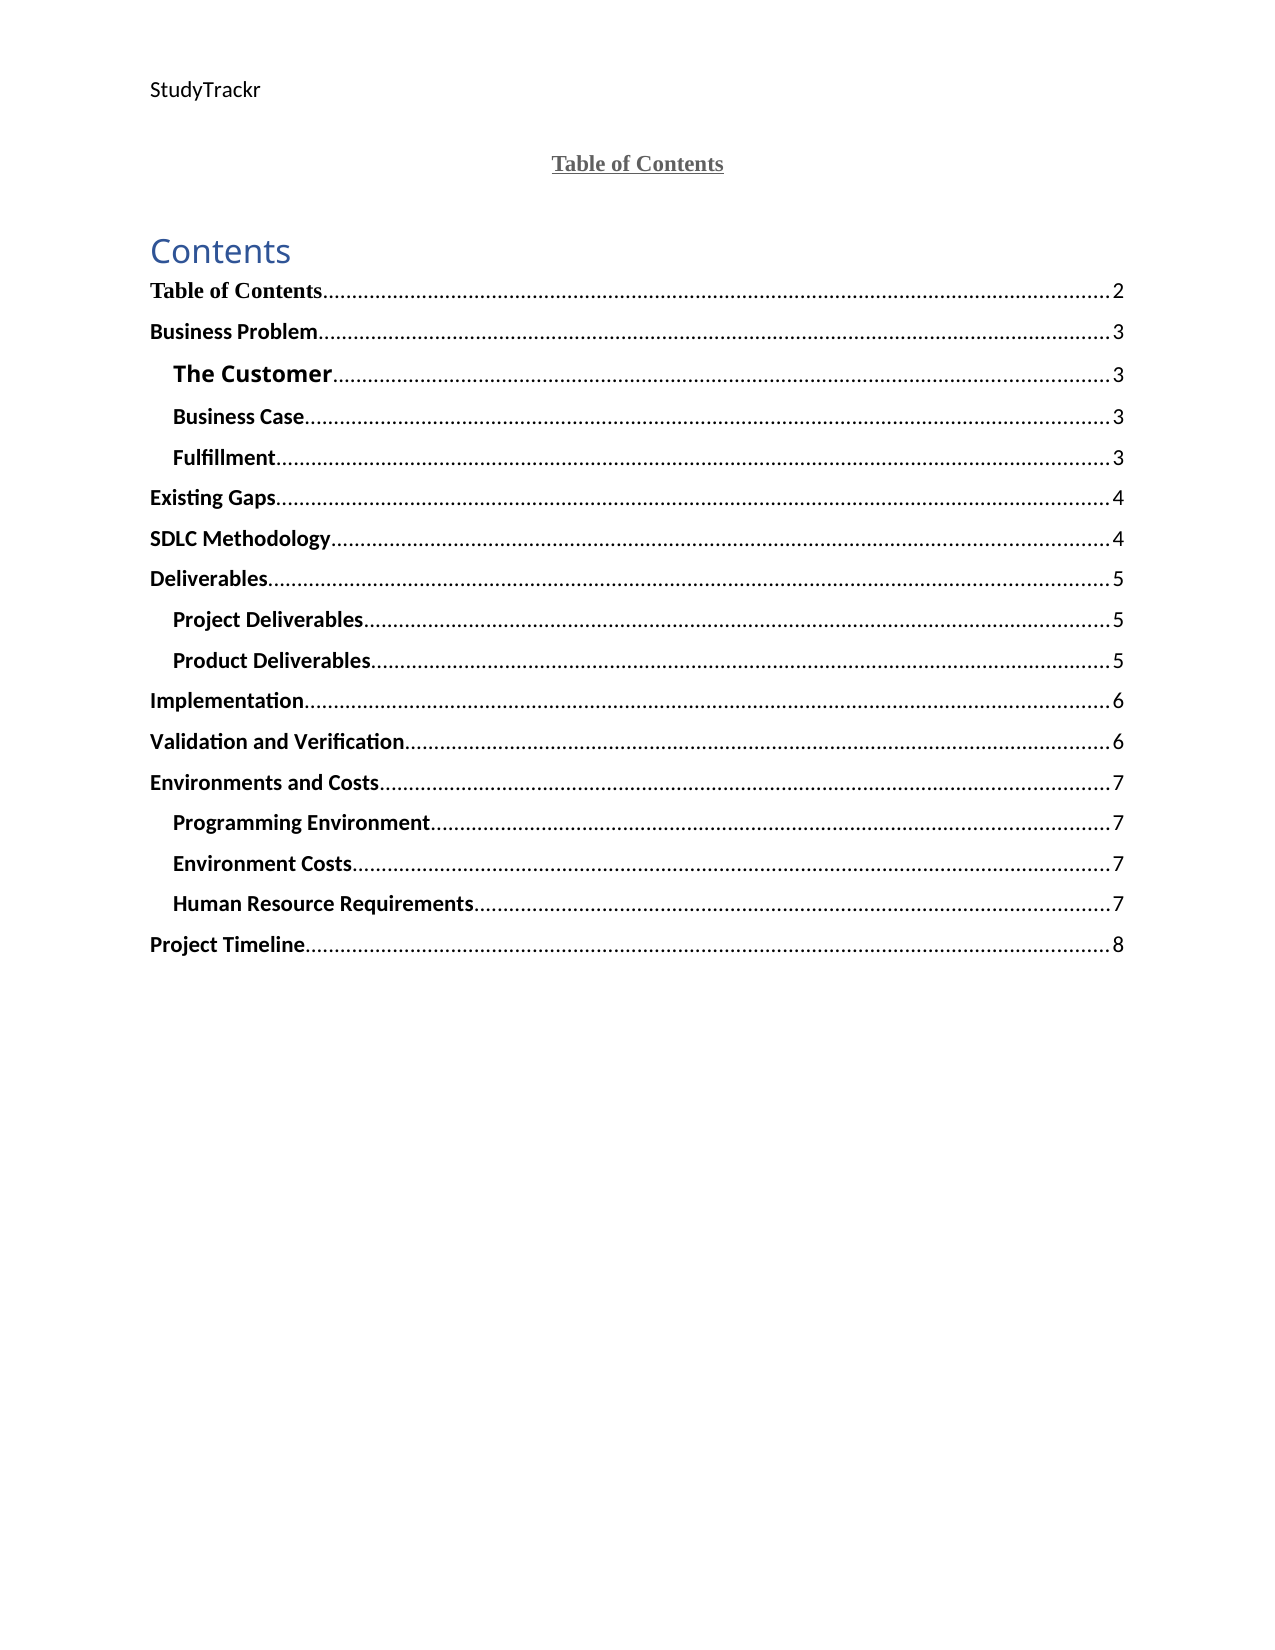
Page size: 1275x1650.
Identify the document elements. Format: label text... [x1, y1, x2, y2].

text Table of Contents [150, 150, 1125, 176]
